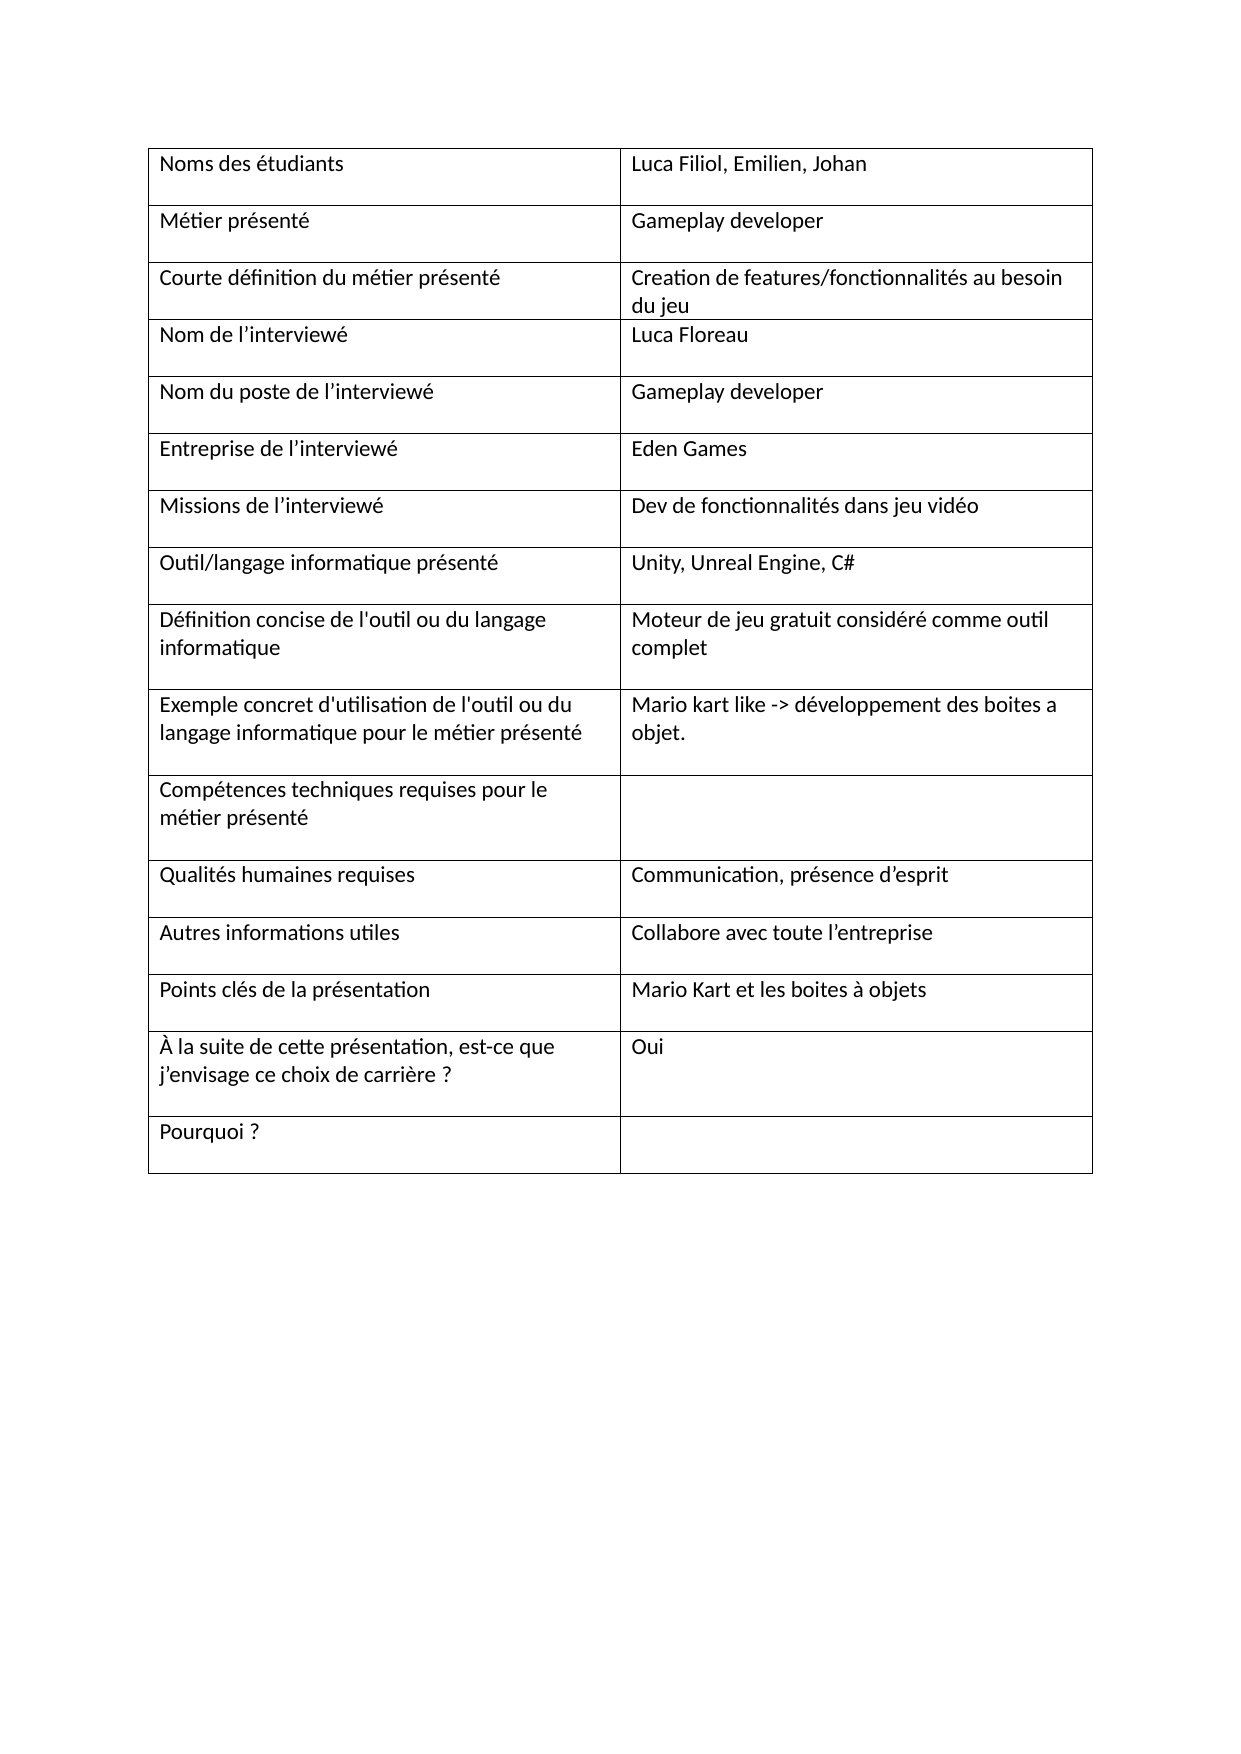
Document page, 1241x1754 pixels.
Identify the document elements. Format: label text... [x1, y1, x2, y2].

table_cell Collabore avec toute l’entreprise [621, 918, 1092, 974]
table_cell Mario Kart et les boites à objets [621, 975, 1092, 1031]
table_cell Entreprise de l’interviewé [149, 434, 620, 490]
table_cell Creation de features/fonctionnalités au besoin du jeu [621, 263, 1092, 319]
table_cell Missions de l’interviewé [149, 491, 620, 547]
table_header Luca Filiol, Emilien, Johan [621, 149, 1092, 205]
table_cell [621, 776, 1092, 859]
table_cell [621, 1117, 1092, 1173]
table_cell Outil/langage informatique présenté [149, 548, 620, 604]
table_header Noms des étudiants [149, 149, 620, 205]
table_cell Pourquoi ? [149, 1117, 620, 1173]
table_cell Mario kart like -> développement des boites a objet. [621, 690, 1092, 774]
table_cell Communication, présence d’esprit [621, 861, 1092, 917]
table_cell Eden Games [621, 434, 1092, 490]
table_cell Points clés de la présentation [149, 975, 620, 1031]
table_cell Gameplay developer [621, 206, 1092, 262]
table_cell Dev de fonctionnalités dans jeu vidéo [621, 491, 1092, 547]
table_cell Gameplay developer [621, 377, 1092, 433]
table_cell Nom de l’interviewé [149, 320, 620, 376]
table_cell Courte définition du métier présenté [149, 263, 620, 319]
table_cell Nom du poste de l’interviewé [149, 377, 620, 433]
table_cell Oui [621, 1032, 1092, 1116]
table_cell Métier présenté [149, 206, 620, 262]
table_cell Unity, Unreal Engine, C# [621, 548, 1092, 604]
table_cell Exemple concret d'utilisation de l'outil ou du langage informatique pour le métier présenté [149, 690, 620, 774]
table_cell Compétences techniques requises pour le métier présenté [149, 776, 620, 859]
table_cell À la suite de cette présentation, est-ce que j’envisage ce choix de carrière ? [149, 1032, 620, 1116]
table_cell Définition concise de l'outil ou du langage informatique [149, 605, 620, 689]
table_cell Autres informations utiles [149, 918, 620, 974]
table_cell Moteur de jeu gratuit considéré comme outil complet [621, 605, 1092, 689]
table_cell Qualités humaines requises [149, 861, 620, 917]
table_cell Luca Floreau [621, 320, 1092, 376]
